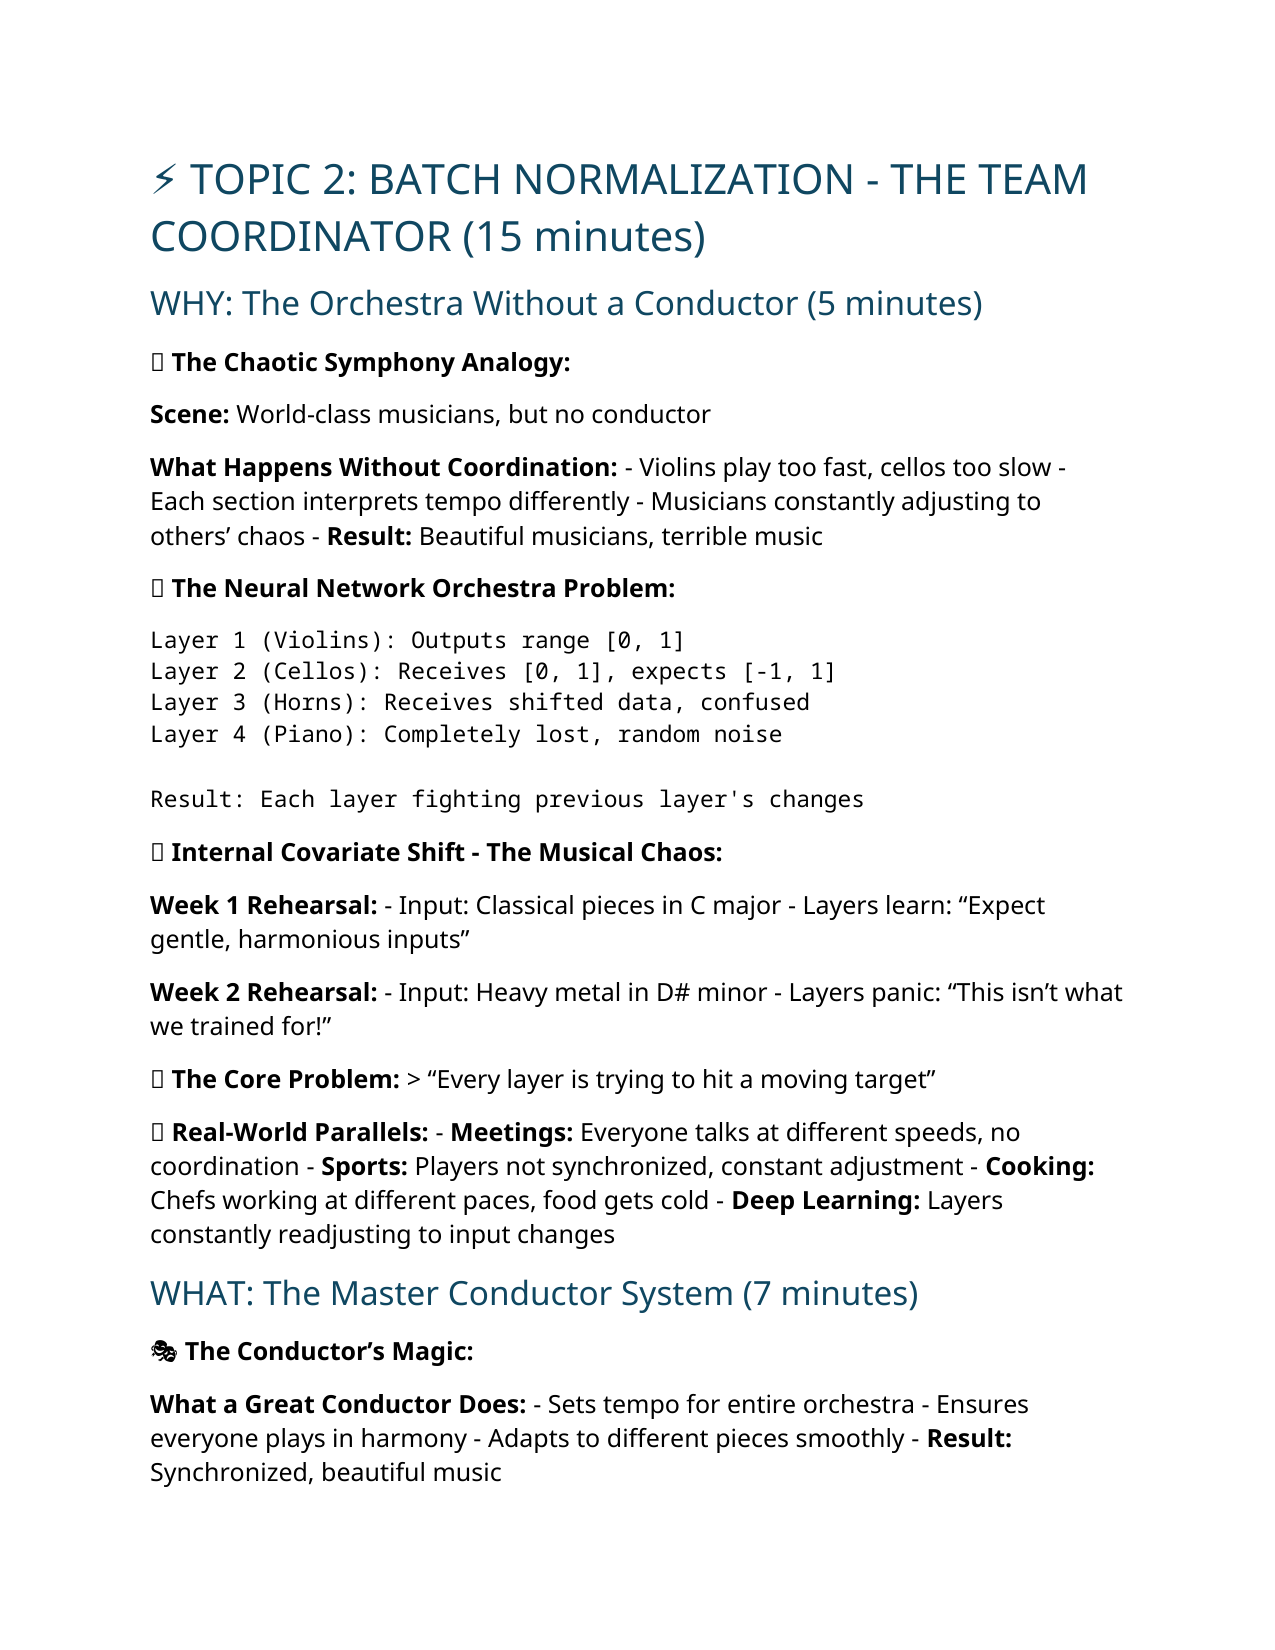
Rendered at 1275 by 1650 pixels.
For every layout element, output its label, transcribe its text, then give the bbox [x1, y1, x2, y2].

text Layer 1 (Violins): Outputs range [0, 1] Layer 2 (Cellos): Receives [0, 1], expects [-1, 1] Layer 3 (Horns): Receives shifted data, confused Layer 4 (Piano): Completely lost, random noise Result: Each layer fighting previous layer's changes [150, 624, 1125, 814]
subtitle WHY: The Orchestra Without a Conductor (5 minutes) [150, 280, 1125, 326]
text Scene: World-class musicians, but no conductor [150, 397, 1125, 431]
subtitle ⚡ TOPIC 2: BATCH NORMALIZATION - THE TEAM COORDINATOR (15 minutes) [150, 150, 1125, 263]
text 💡 Real-World Parallels: - Meetings: Everyone talks at different speeds, no coordination - Sports: Players not synchronized, constant adjustment - Cooking: Chefs working at different paces, food gets cold - Deep Learning: Layers constantly readjusting to input changes [150, 1114, 1125, 1251]
text 🔄 Internal Covariate Shift - The Musical Chaos: [150, 835, 1125, 869]
text 🎯 The Core Problem: > “Every layer is trying to hit a moving target” [150, 1061, 1125, 1096]
text What a Great Conductor Does: - Sets tempo for entire orchestra - Ensures everyone plays in harmony - Adapts to different pieces smoothly - Result: Synchronized, beautiful music [150, 1386, 1125, 1488]
text 🧠 The Neural Network Orchestra Problem: [150, 571, 1125, 605]
text Week 1 Rehearsal: - Input: Classical pieces in C major - Layers learn: “Expect gentle, harmonious inputs” [150, 888, 1125, 956]
text 🎭 The Conductor’s Magic: [150, 1333, 1125, 1367]
text Week 2 Rehearsal: - Input: Heavy metal in D# minor - Layers panic: “This isn’t what we trained for!” [150, 974, 1125, 1043]
subtitle WHAT: The Master Conductor System (7 minutes) [150, 1269, 1125, 1315]
text What Happens Without Coordination: - Violins play too fast, cellos too slow - Each section interprets tempo differently - Musicians constantly adjusting to others’ chaos - Result: Beautiful musicians, terrible music [150, 450, 1125, 552]
text 🎼 The Chaotic Symphony Analogy: [150, 344, 1125, 378]
